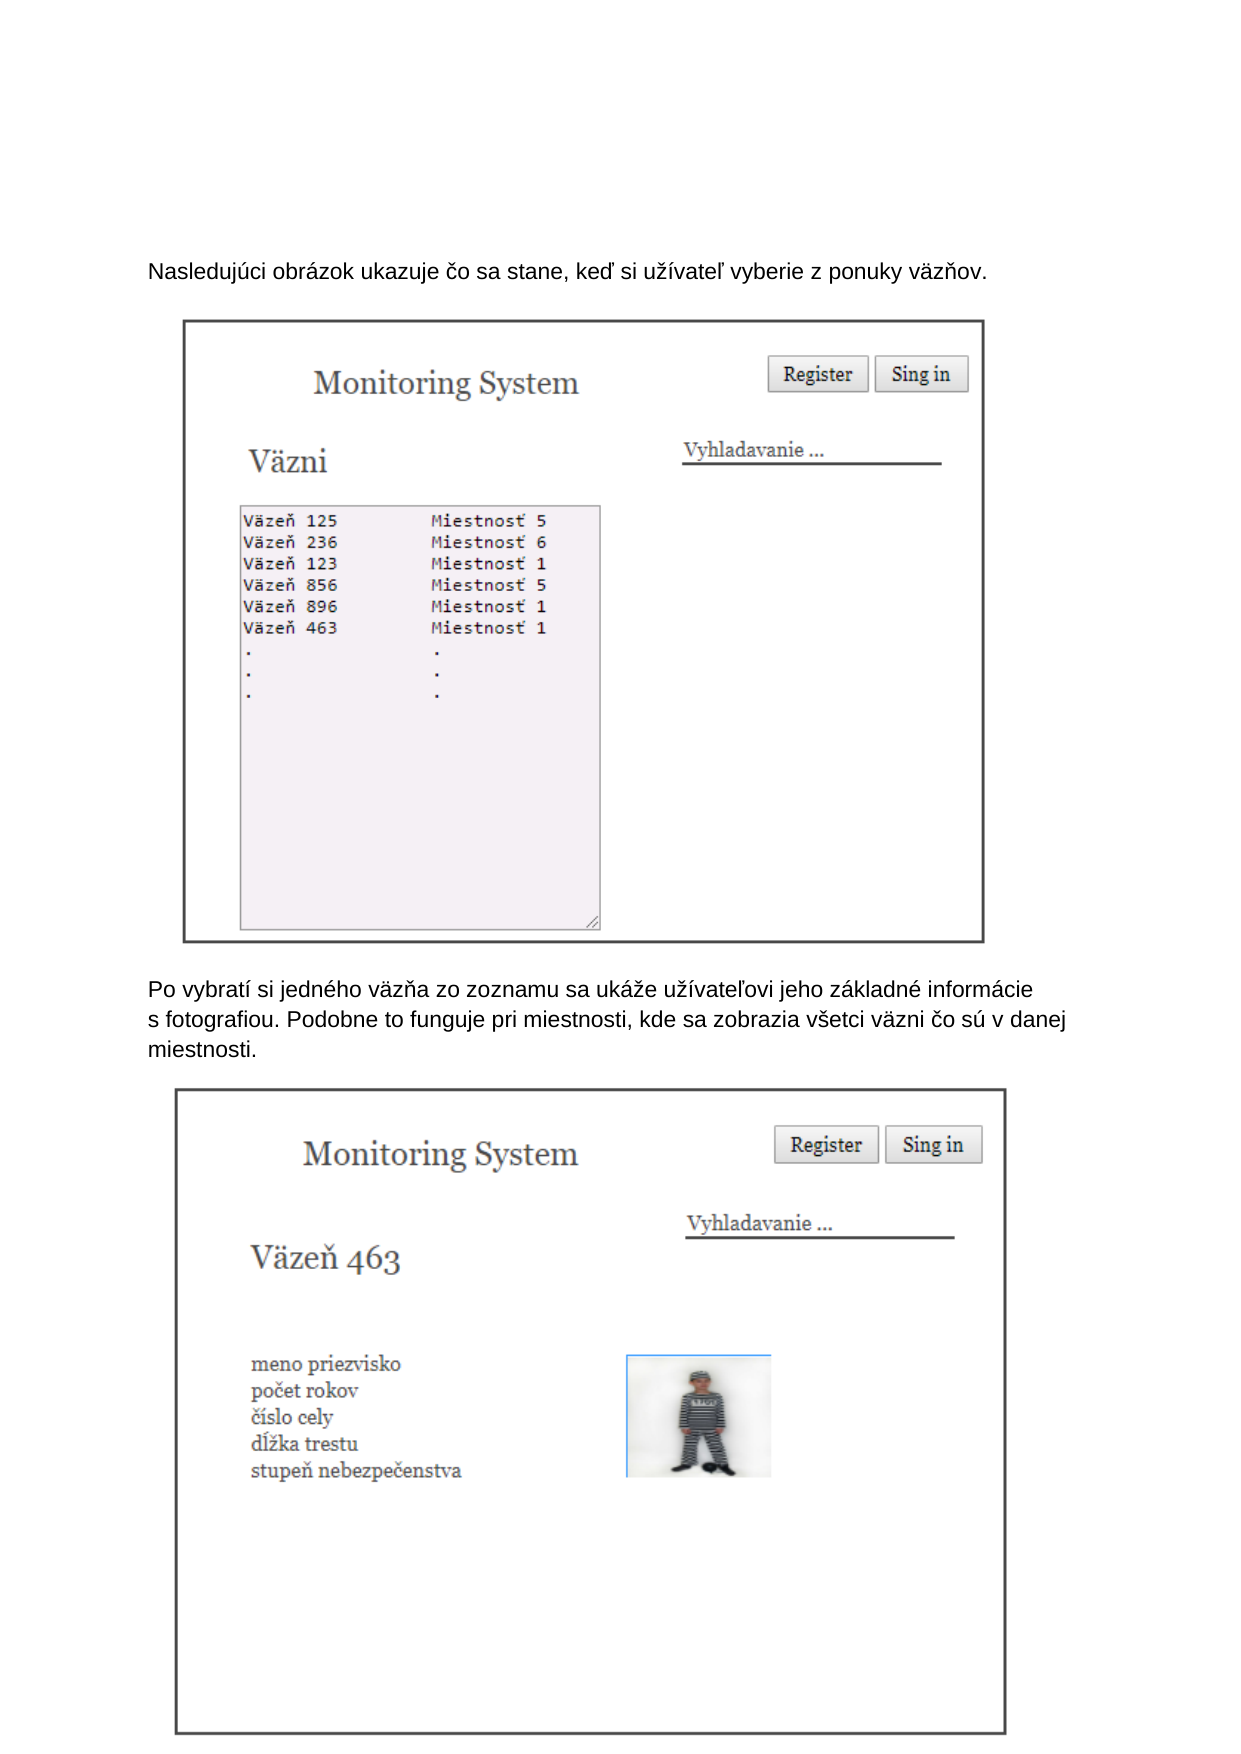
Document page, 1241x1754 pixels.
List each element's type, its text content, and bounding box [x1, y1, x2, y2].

text Po vybratí si jedného väzňa zo zoznamu sa ukáže užívateľovi jeho základné informácie s fotografiou. Podobne to funguje pri miestnosti, kde sa zobrazia všetci väzni čo sú v danej miestnosti. [148, 976, 1093, 1062]
picture [138, 1047, 1060, 1754]
text Nasledujúci obrázok ukazuje čo sa stane, keď si užívateľ vyberie z ponuky väzňov. [148, 258, 1093, 284]
picture [163, 287, 1029, 976]
